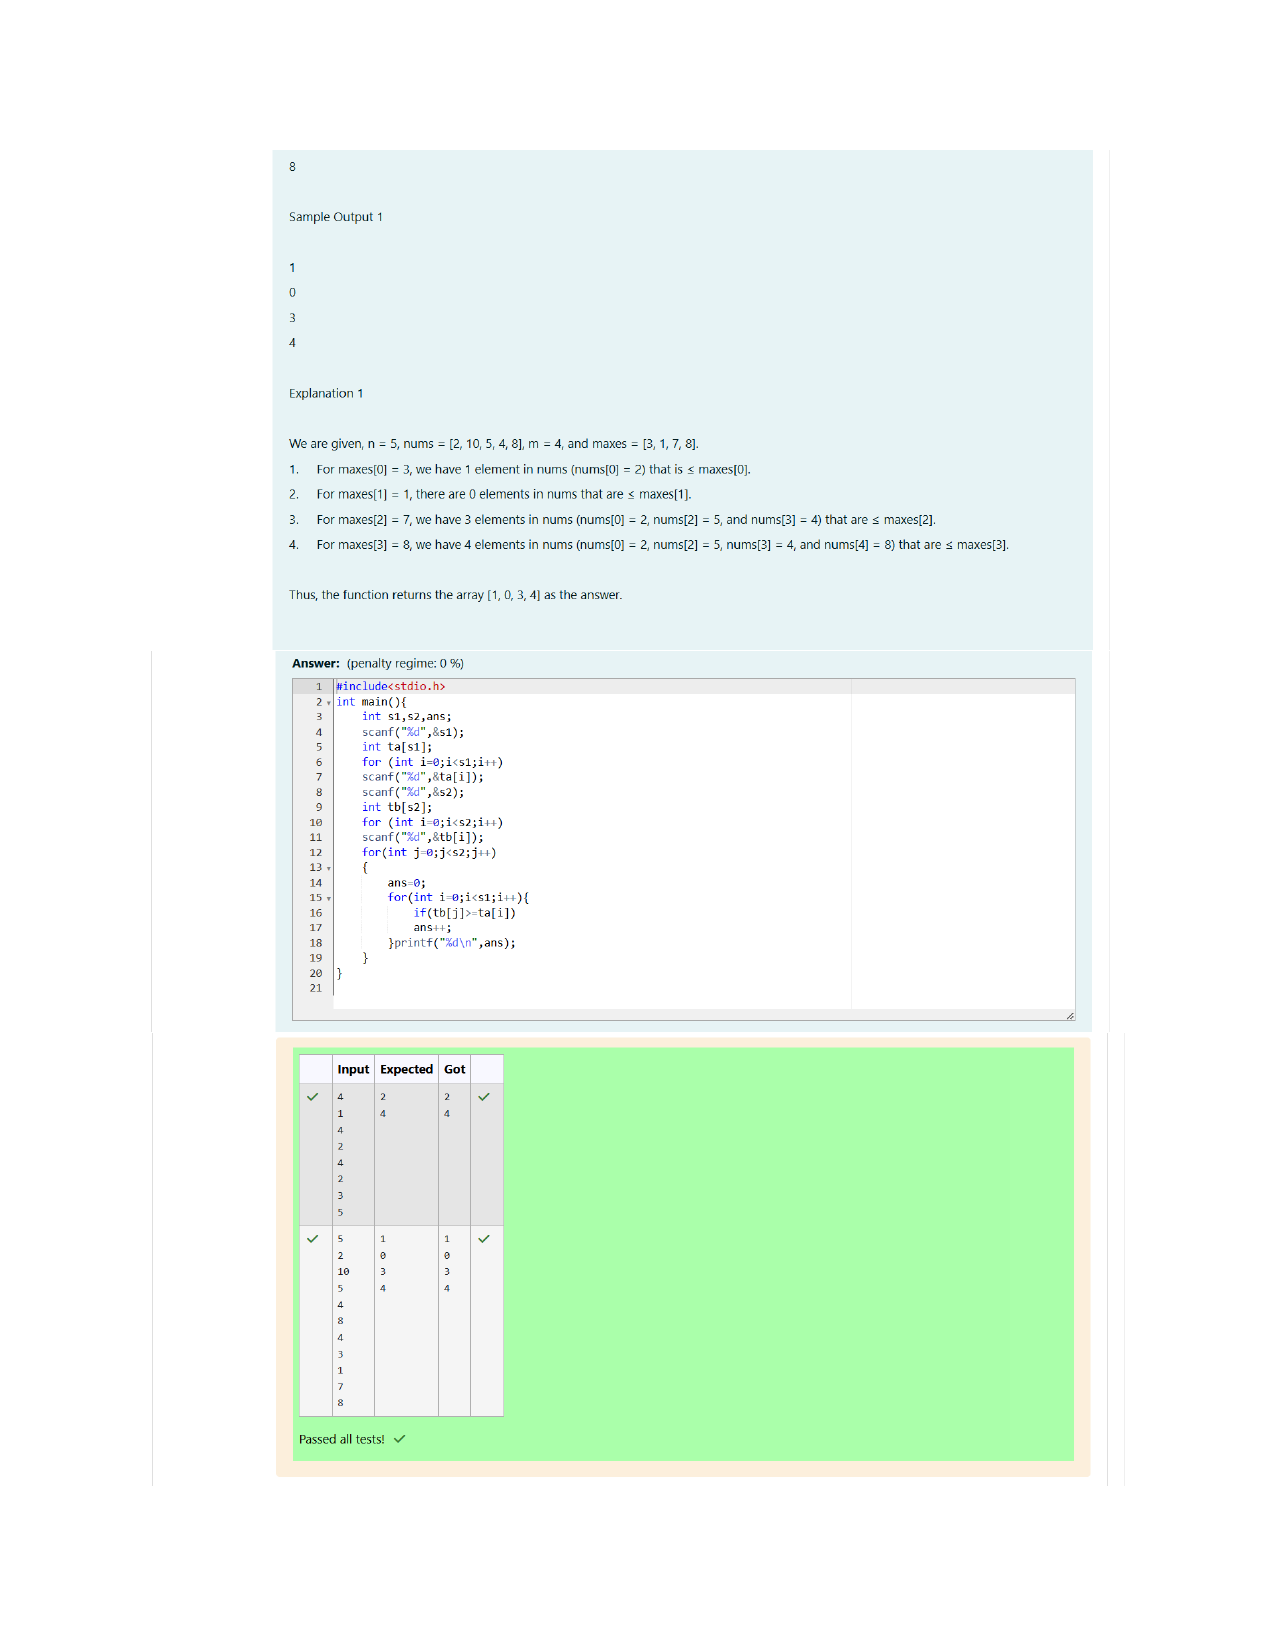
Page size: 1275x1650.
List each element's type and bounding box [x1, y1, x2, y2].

picture [150, 1033, 1125, 1486]
picture [150, 651, 1125, 1032]
picture [150, 150, 1125, 650]
